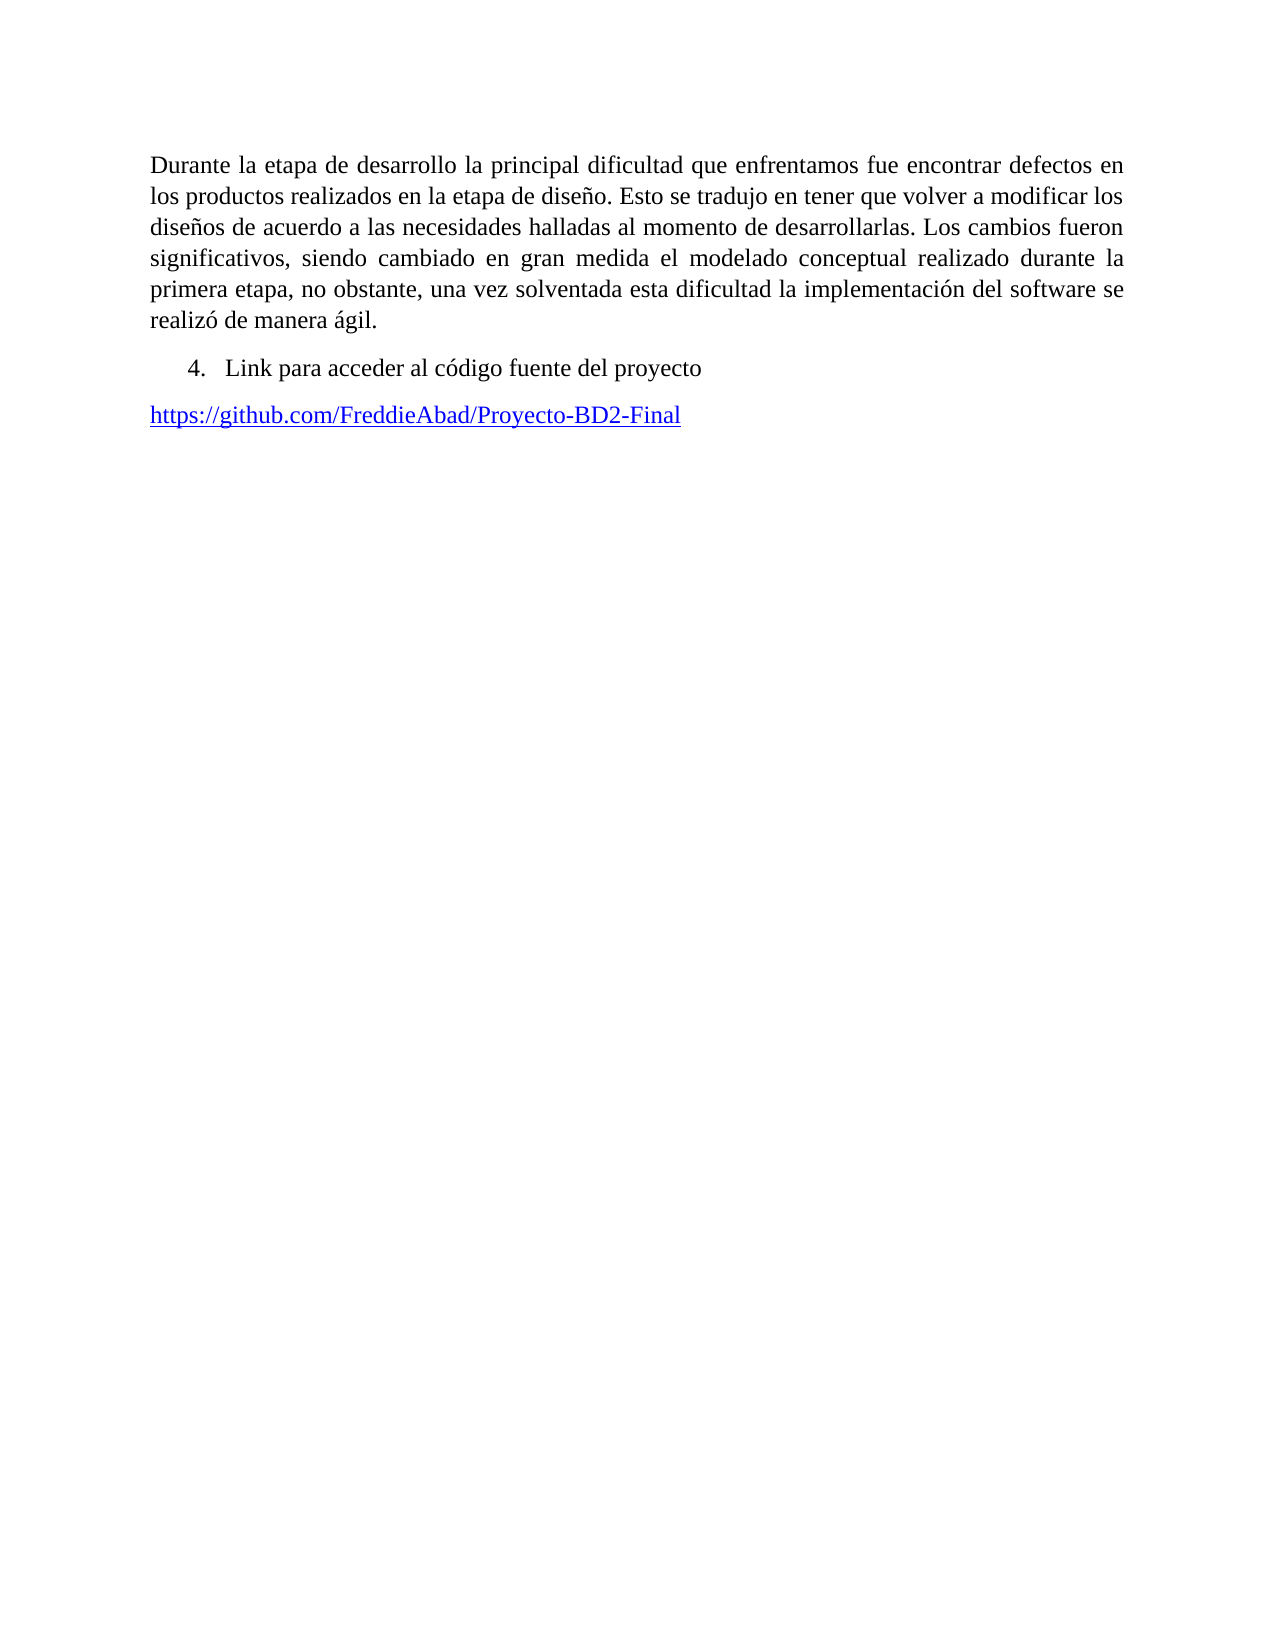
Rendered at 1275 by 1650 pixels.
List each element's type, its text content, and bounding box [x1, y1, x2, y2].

text https://github.com/FreddieAbad/Proyecto-BD2-Final [150, 401, 1125, 429]
list Link para acceder al código fuente del proyecto [187, 353, 1125, 382]
text Durante la etapa de desarrollo la principal dificultad que enfrentamos fue encontrar defectos en los productos realizados en la etapa de diseño. Esto se tradujo en tener que volver a modificar los diseños de acuerdo a las necesidades halladas al momento de desarrollarlas. Los cambios fueron significativos, siendo cambiado en gran medida el modelado conceptual realizado durante la primera etapa, no obstante, una vez solventada esta dificultad la implementación del software se realizó de manera ágil. [150, 150, 1125, 334]
